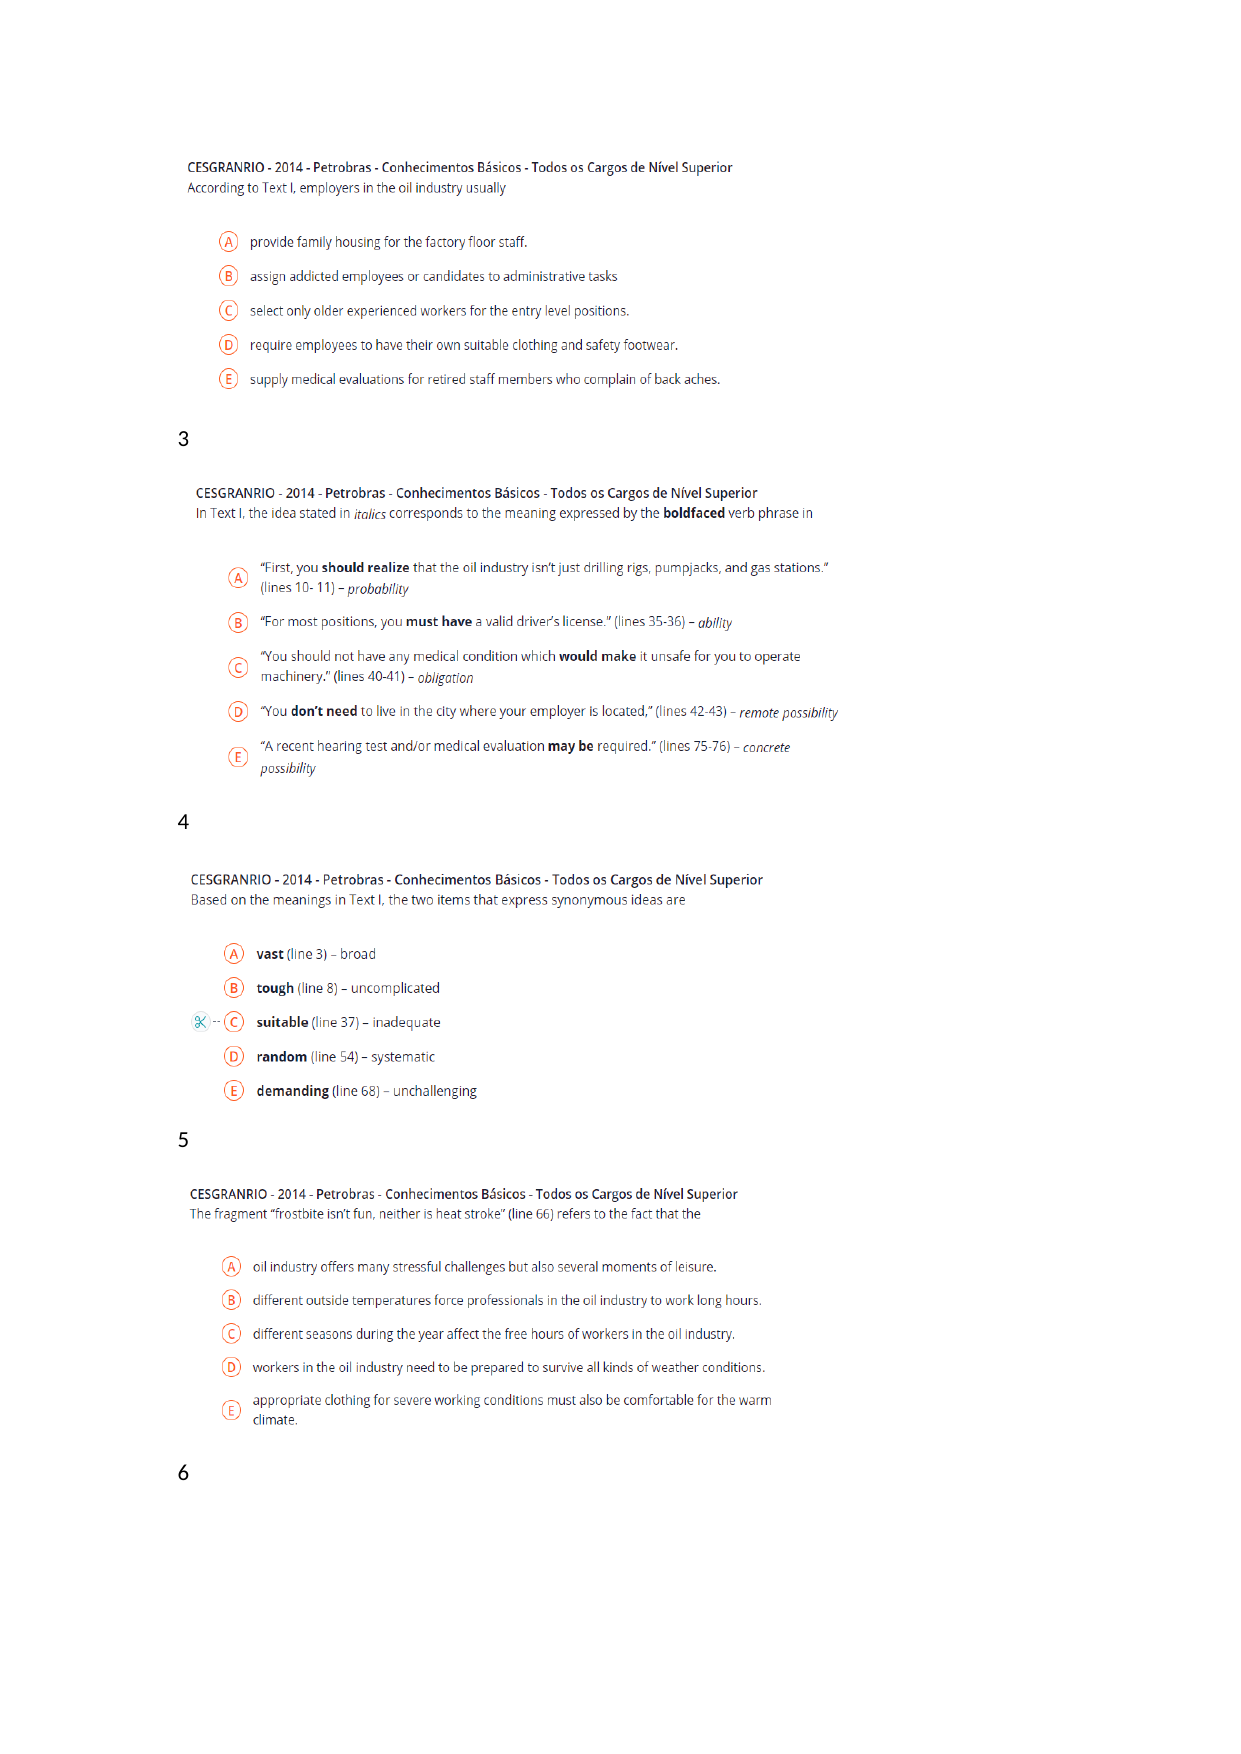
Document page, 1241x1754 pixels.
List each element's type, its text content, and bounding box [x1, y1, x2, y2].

text 5 [177, 1125, 1063, 1153]
picture [177, 854, 835, 1107]
picture [177, 147, 815, 406]
text 4 [177, 807, 1063, 835]
picture [177, 471, 854, 789]
text 6 [177, 1458, 1063, 1486]
text 3 [177, 424, 1063, 452]
picture [177, 1171, 824, 1439]
